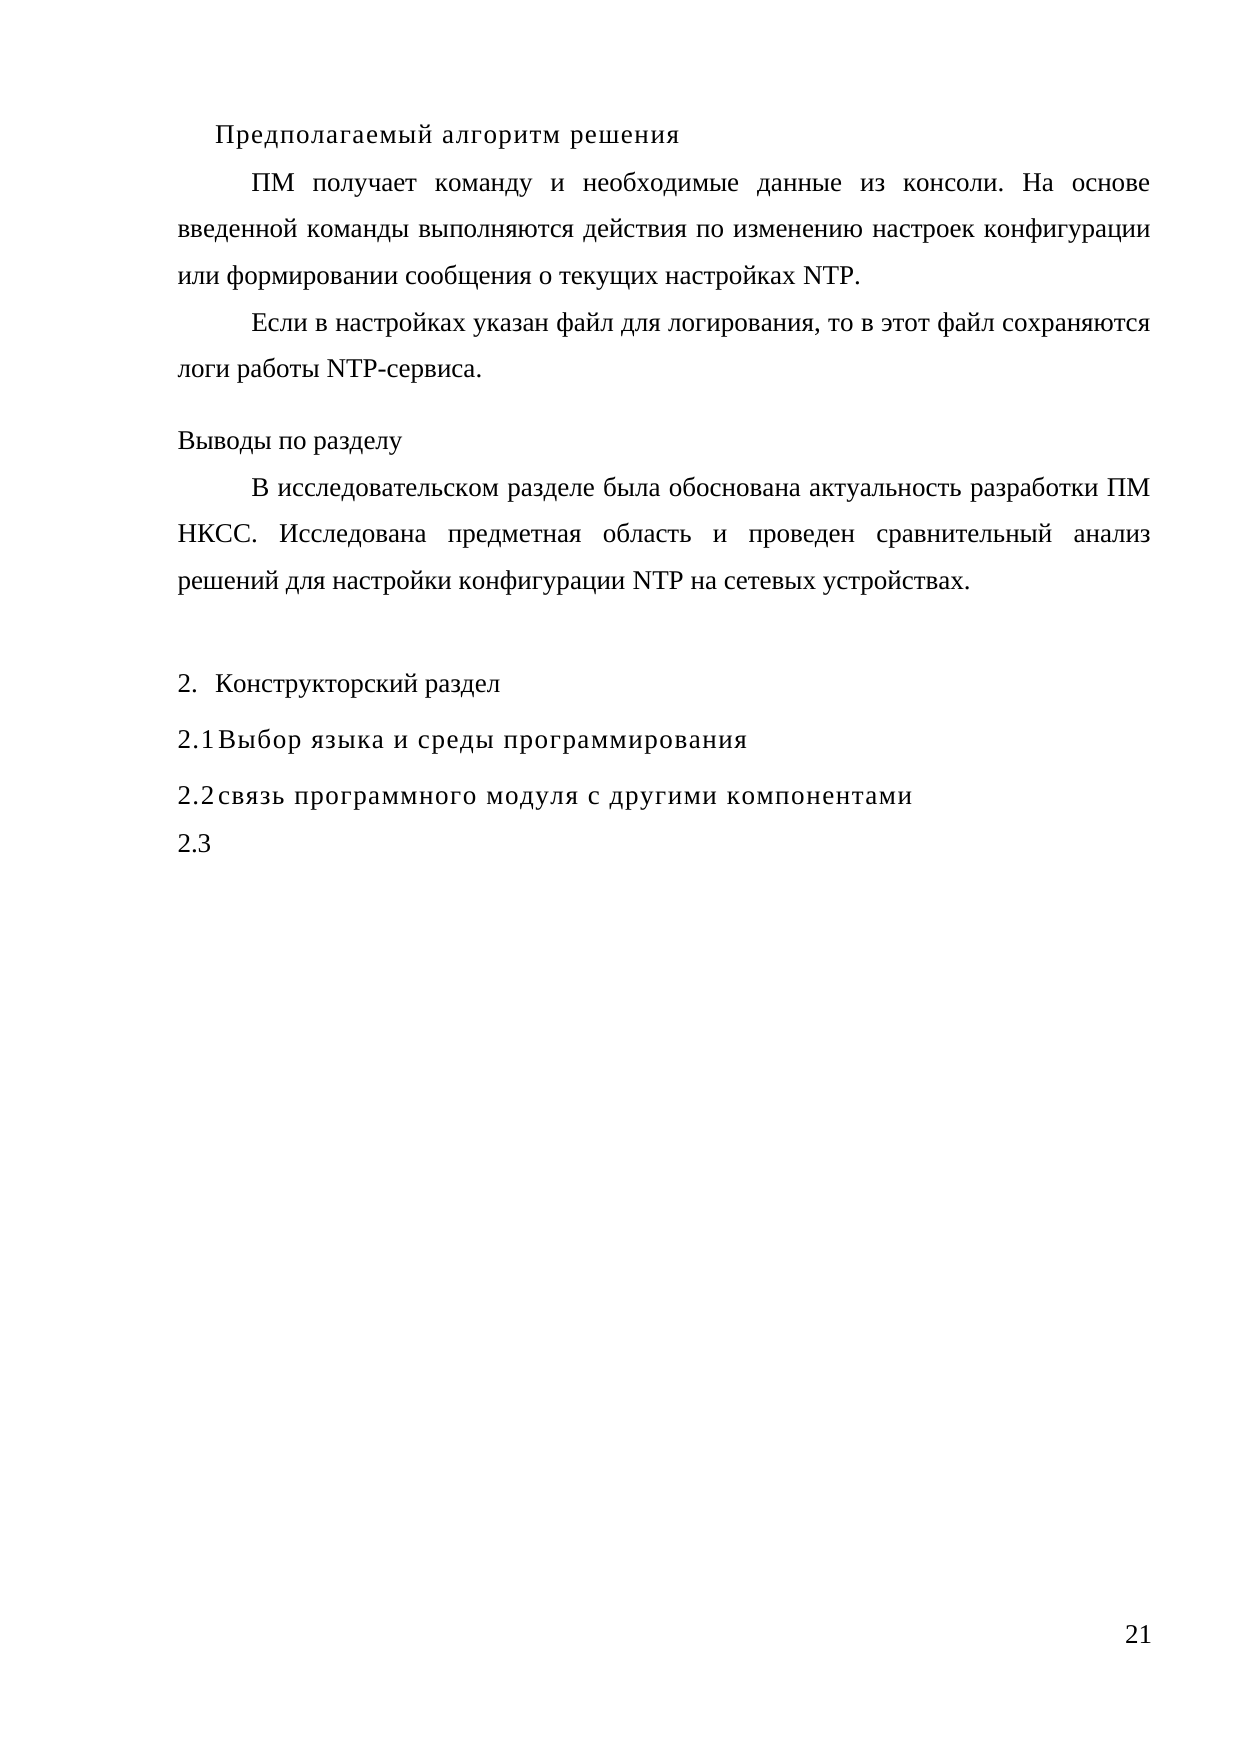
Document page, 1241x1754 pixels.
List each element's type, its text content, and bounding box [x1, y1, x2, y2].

subtitle Выбор языка и среды программирования [177, 723, 1152, 754]
text ПМ получает команду и необходимые данные из консоли. На основе введенной команды выполняются действия по изменению настроек конфигурации или формировании сообщения о текущих настройках NTP. [177, 166, 1152, 290]
subtitle Конструкторский раздел [177, 667, 1152, 698]
text В исследовательском разделе была обоснована актуальность разработки ПМ НКСС. Исследована предметная область и проведен сравнительный анализ решений для настройки конфигурации NTP на сетевых устройствах. [177, 471, 1152, 595]
subtitle связь программного модуля с другими компонентами [177, 779, 1152, 811]
subtitle Предполагаемый алгоритм решения [177, 118, 1152, 149]
text Если в настройках указан файл для логирования, то в этот файл сохраняются логи работы NTP-сервиса. [177, 306, 1152, 384]
subtitle Выводы по разделу [177, 424, 1152, 455]
